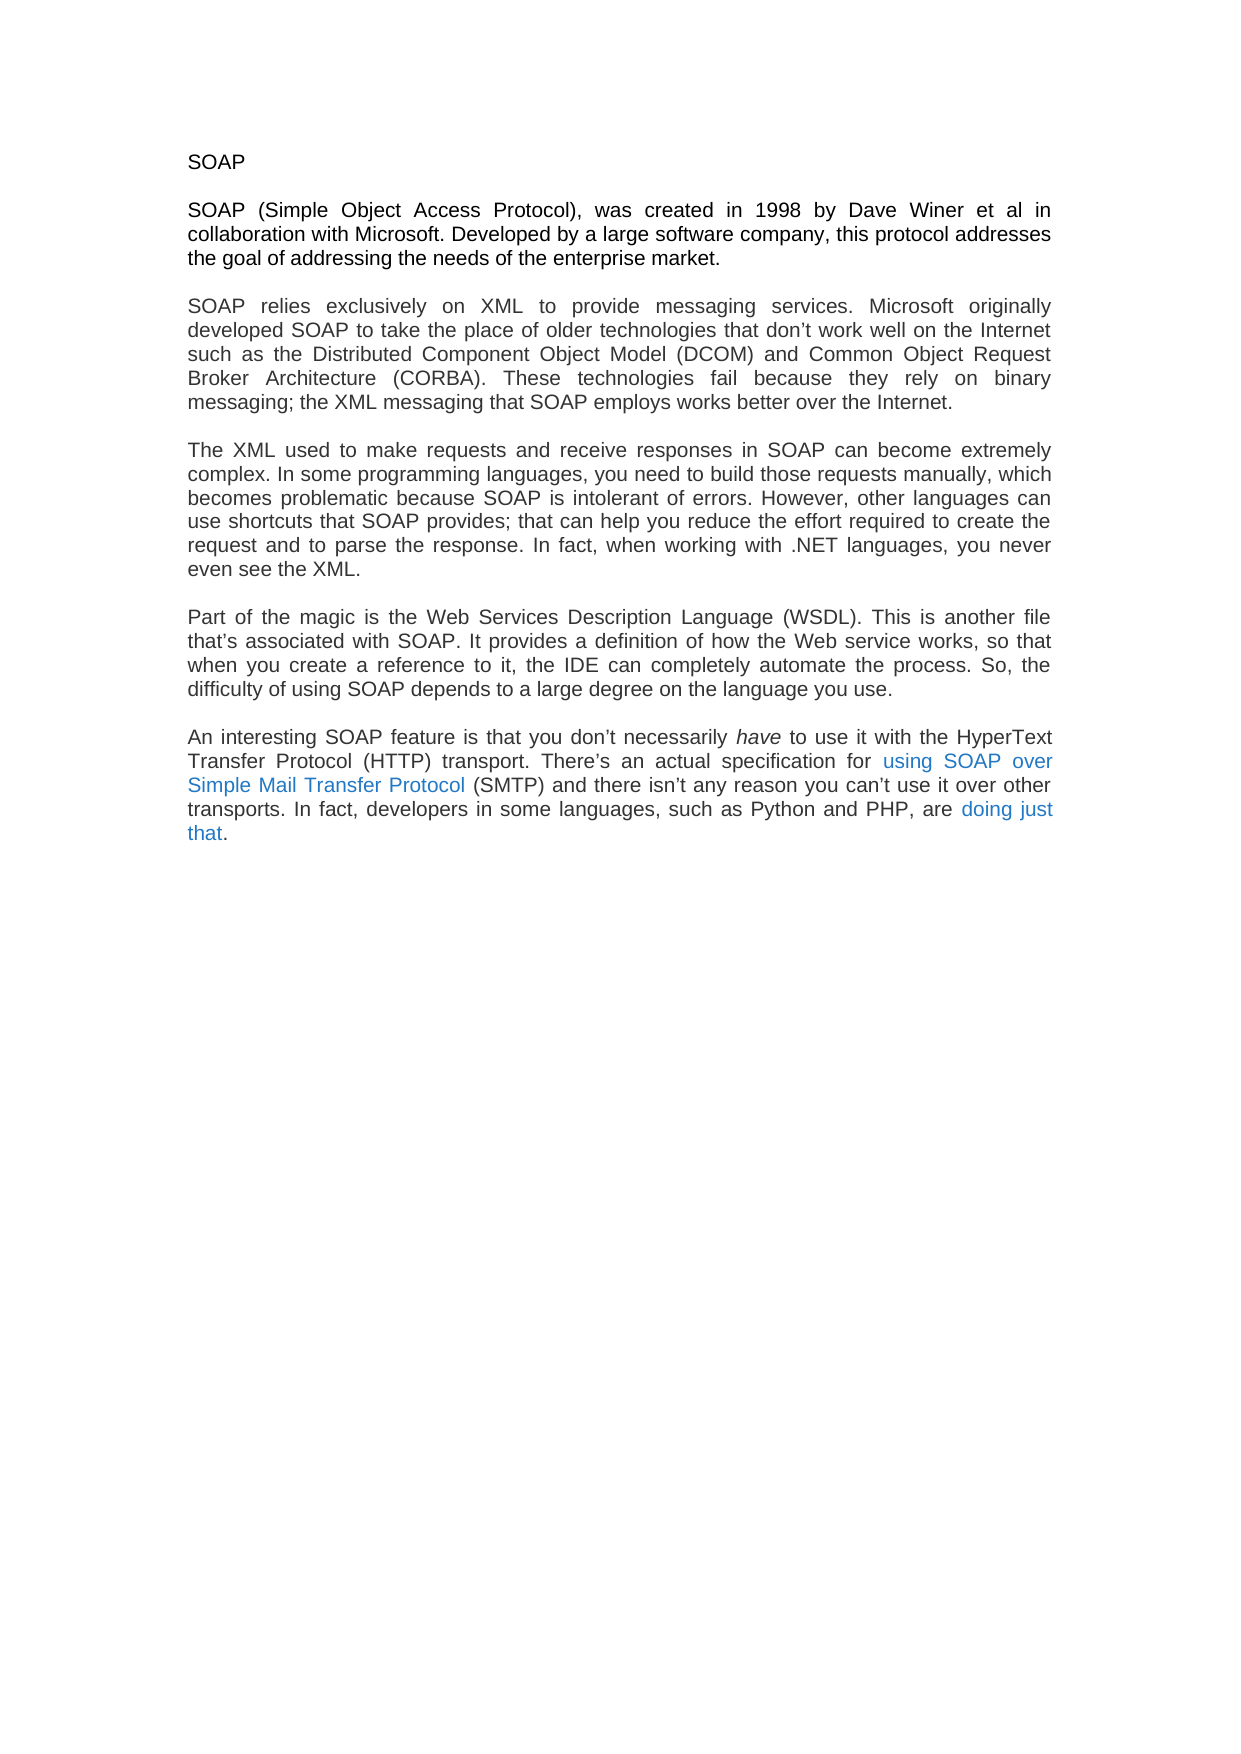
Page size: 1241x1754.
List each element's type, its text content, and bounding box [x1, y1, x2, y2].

text SOAP relies exclusively on XML to provide messaging services. Microsoft originally developed SOAP to take the place of older technologies that don’t work well on the Internet such as the Distributed Component Object Model (DCOM) and Common Object Request Broker Architecture (CORBA). These technologies fail because they rely on binary messaging; the XML messaging that SOAP employs works better over the Internet. [187, 294, 1053, 413]
text SOAP [187, 150, 1053, 174]
text An interesting SOAP feature is that you don’t necessarily have to use it with the HyperText Transfer Protocol (HTTP) transport. There’s an actual specification for using SOAP over Simple Mail Transfer Protocol (SMTP) and there isn’t any reason you can’t use it over other transports. In fact, developers in some languages, such as Python and PHP, are doing just that. [187, 725, 1053, 845]
text Part of the magic is the Web Services Description Language (WSDL). This is another file that’s associated with SOAP. It provides a definition of how the Web service works, so that when you create a reference to it, the IDE can completely automate the process. So, the difficulty of using SOAP depends to a large degree on the language you use. [187, 605, 1053, 701]
text SOAP (Simple Object Access Protocol), was created in 1998 by Dave Winer et al in collaboration with Microsoft. Developed by a large software company, this protocol addresses the goal of addressing the needs of the enterprise market. [187, 198, 1053, 270]
text The XML used to make requests and receive responses in SOAP can become extremely complex. In some programming languages, you need to build those requests manually, which becomes problematic because SOAP is intolerant of errors. However, other languages can use shortcuts that SOAP provides; that can help you reduce the effort required to create the request and to parse the response. In fact, when working with .NET languages, you never even see the XML. [187, 437, 1053, 581]
